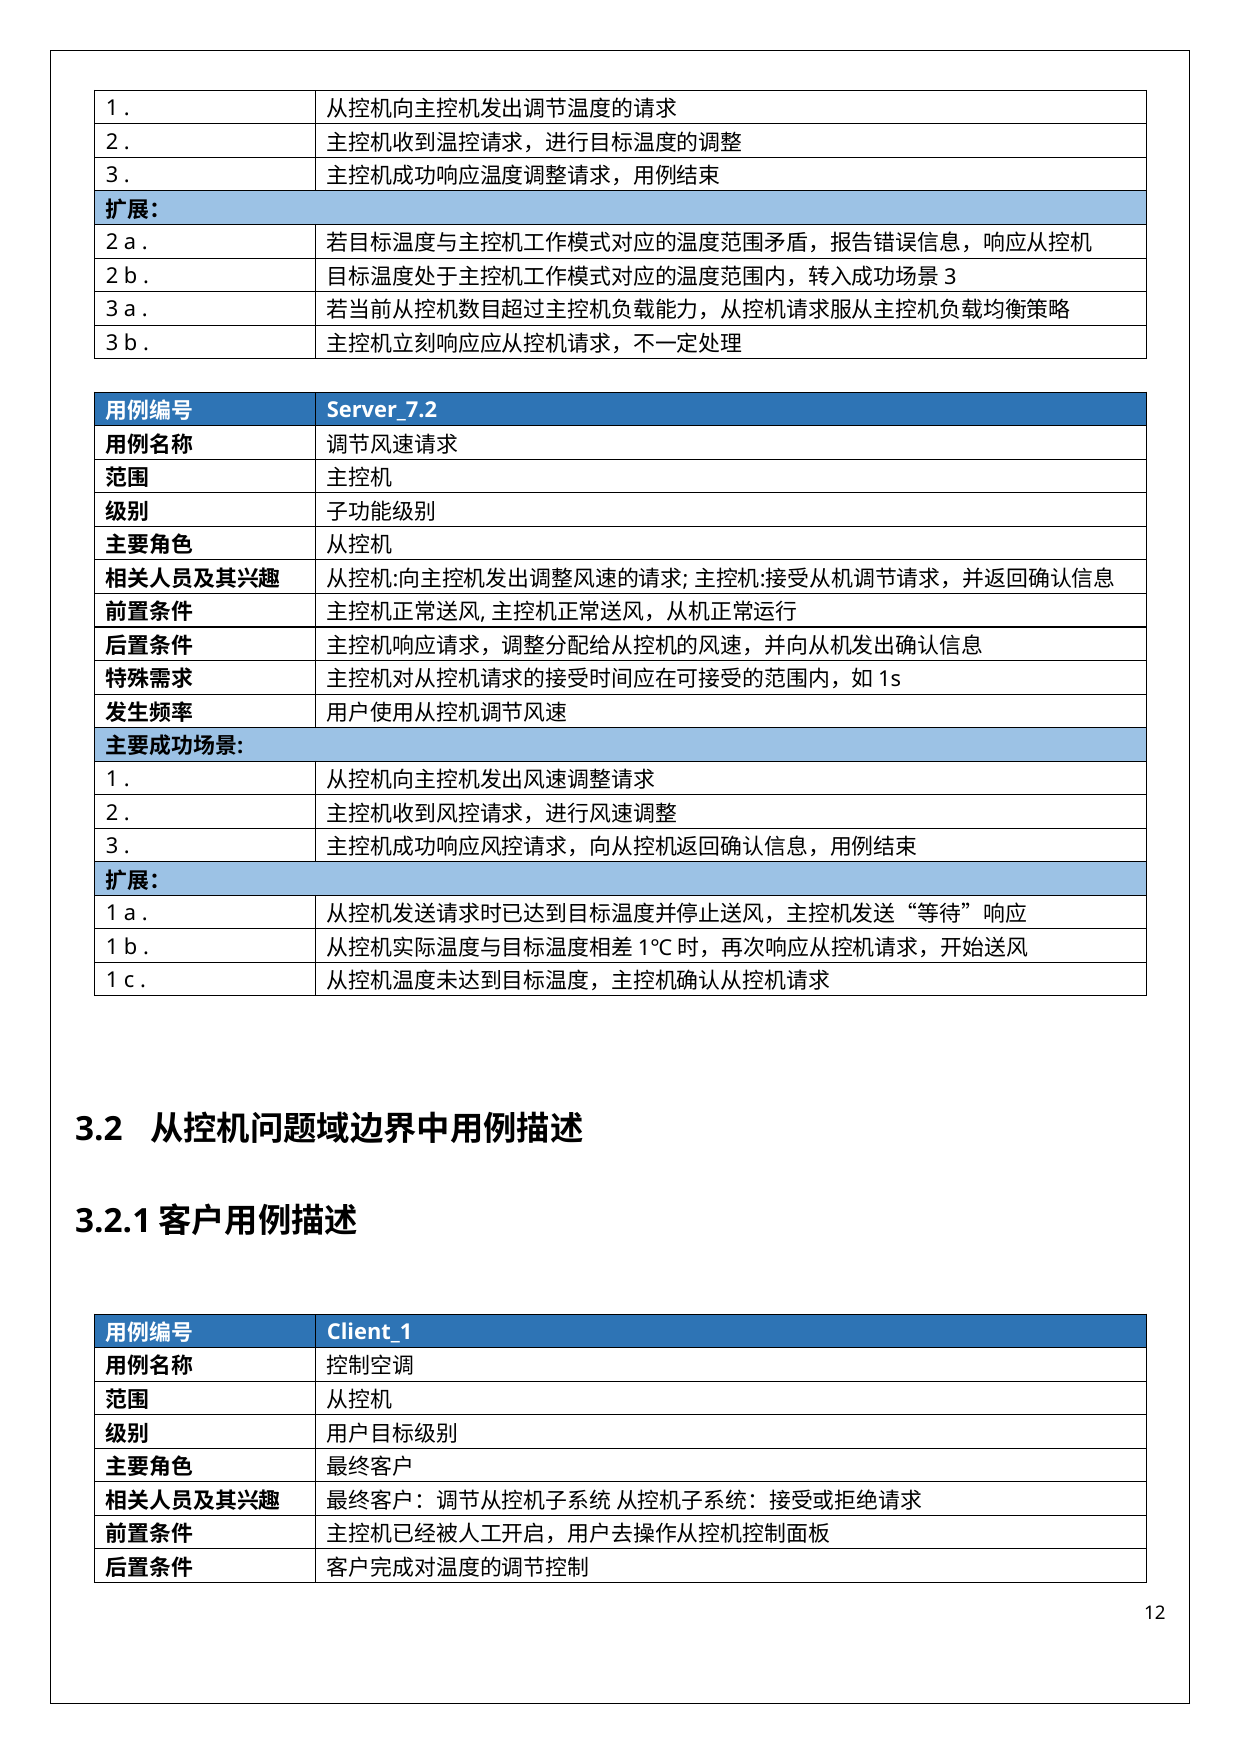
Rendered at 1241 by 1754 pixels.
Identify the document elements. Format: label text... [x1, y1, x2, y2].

table_cell 1 a . [95, 896, 315, 928]
table_cell 客户完成对温度的调节控制 [316, 1549, 1146, 1582]
table_cell 1 c . [95, 963, 315, 995]
table_cell 若目标温度与主控机工作模式对应的温度范围矛盾，报告错误信息，响应从控机 [316, 225, 1146, 257]
table_cell 主控机立刻响应应从控机请求，不一定处理 [316, 326, 1146, 358]
table_cell 用例名称 [95, 1348, 315, 1381]
list 从控机问题域边界中用例描述 [75, 1094, 1165, 1159]
table_cell 发生频率 [95, 695, 315, 727]
table_cell 从控机发送请求时已达到目标温度并停止送风，主控机发送“等待”响应 [316, 896, 1146, 928]
table_cell 级别 [95, 493, 315, 526]
table_cell 主控机成功响应温度调整请求，用例结束 [316, 158, 1146, 190]
table_cell 级别 [95, 1415, 315, 1448]
table_cell 2 . [95, 124, 315, 157]
table_cell 调节风速请求 [316, 426, 1146, 459]
table_cell 最终客户：调节从控机子系统 从控机子系统：接受或拒绝请求 [316, 1482, 1146, 1515]
table_cell 从控机 [316, 527, 1146, 559]
subtitle 3.2.1客户用例描述 [75, 1186, 1165, 1251]
table_cell 从控机:向主控机发出调整风速的请求; 主控机:接受从机调节请求，并返回确认信息 [316, 560, 1146, 593]
table_cell 主控机收到温控请求，进行目标温度的调整 [316, 124, 1146, 157]
table_cell 相关人员及其兴趣 [95, 1482, 315, 1515]
table_cell 控制空调 [316, 1348, 1146, 1381]
table_cell 目标温度处于主控机工作模式对应的温度范围内，转入成功场景 3 [316, 259, 1146, 291]
table_cell 扩展： [95, 862, 1146, 895]
table_header Client_1 [316, 1315, 1146, 1347]
table_cell 3 . [95, 829, 315, 861]
table_header Server_7.2 [316, 393, 1146, 425]
table_cell 从控机温度未达到目标温度，主控机确认从控机请求 [316, 963, 1146, 995]
table_cell 后置条件 [95, 1549, 315, 1582]
table_cell 相关人员及其兴趣 [95, 560, 315, 593]
table_cell 1 b . [95, 929, 315, 962]
table_cell 范围 [95, 460, 315, 492]
table_cell 用例名称 [95, 426, 315, 459]
table_cell 从控机实际温度与目标温度相差 1℃ 时，再次响应从控机请求，开始送风 [316, 929, 1146, 962]
table_cell 2 b . [95, 259, 315, 291]
table_cell 1 . [95, 91, 315, 123]
table_cell 范围 [95, 1382, 315, 1414]
table_cell 主要角色 [95, 527, 315, 559]
table_cell 最终客户 [316, 1449, 1146, 1481]
table_cell 1 . [95, 762, 315, 794]
table_cell 3 b . [95, 326, 315, 358]
table_cell 主控机响应请求，调整分配给从控机的风速，并向从机发出确认信息 [316, 628, 1146, 660]
table_cell 主控机成功响应风控请求，向从控机返回确认信息，用例结束 [316, 829, 1146, 861]
table_cell 主要角色 [95, 1449, 315, 1481]
table_cell 3 . [95, 158, 315, 190]
table_cell 扩展： [95, 191, 1146, 224]
table_cell 后置条件 [95, 628, 315, 660]
table_cell 3 a . [95, 292, 315, 324]
table_cell 主控机收到风控请求，进行风速调整 [316, 795, 1146, 828]
table_cell 从控机向主控机发出风速调整请求 [316, 762, 1146, 794]
table_cell 从控机 [316, 1382, 1146, 1414]
table_cell 用户使用从控机调节风速 [316, 695, 1146, 727]
table_cell 主控机已经被人工开启，用户去操作从控机控制面板 [316, 1516, 1146, 1548]
table_cell 子功能级别 [316, 493, 1146, 526]
table_cell 主控机正常送风, 主控机正常送风，从机正常运行 [316, 594, 1146, 626]
table_cell 若当前从控机数目超过主控机负载能力，从控机请求服从主控机负载均衡策略 [316, 292, 1146, 324]
table_header 用例编号 [95, 393, 315, 425]
table_cell 主要成功场景: [95, 728, 1146, 761]
table_cell 2 . [95, 795, 315, 828]
table_header 用例编号 [95, 1315, 315, 1347]
table_cell 主控机 [316, 460, 1146, 492]
table_cell 用户目标级别 [316, 1415, 1146, 1448]
table_cell 特殊需求 [95, 661, 315, 693]
table_cell 主控机对从控机请求的接受时间应在可接受的范围内，如1s [316, 661, 1146, 693]
table_cell 2 a . [95, 225, 315, 257]
table_cell 前置条件 [95, 1516, 315, 1548]
table_cell 从控机向主控机发出调节温度的请求 [316, 91, 1146, 123]
table_cell 前置条件 [95, 594, 315, 626]
